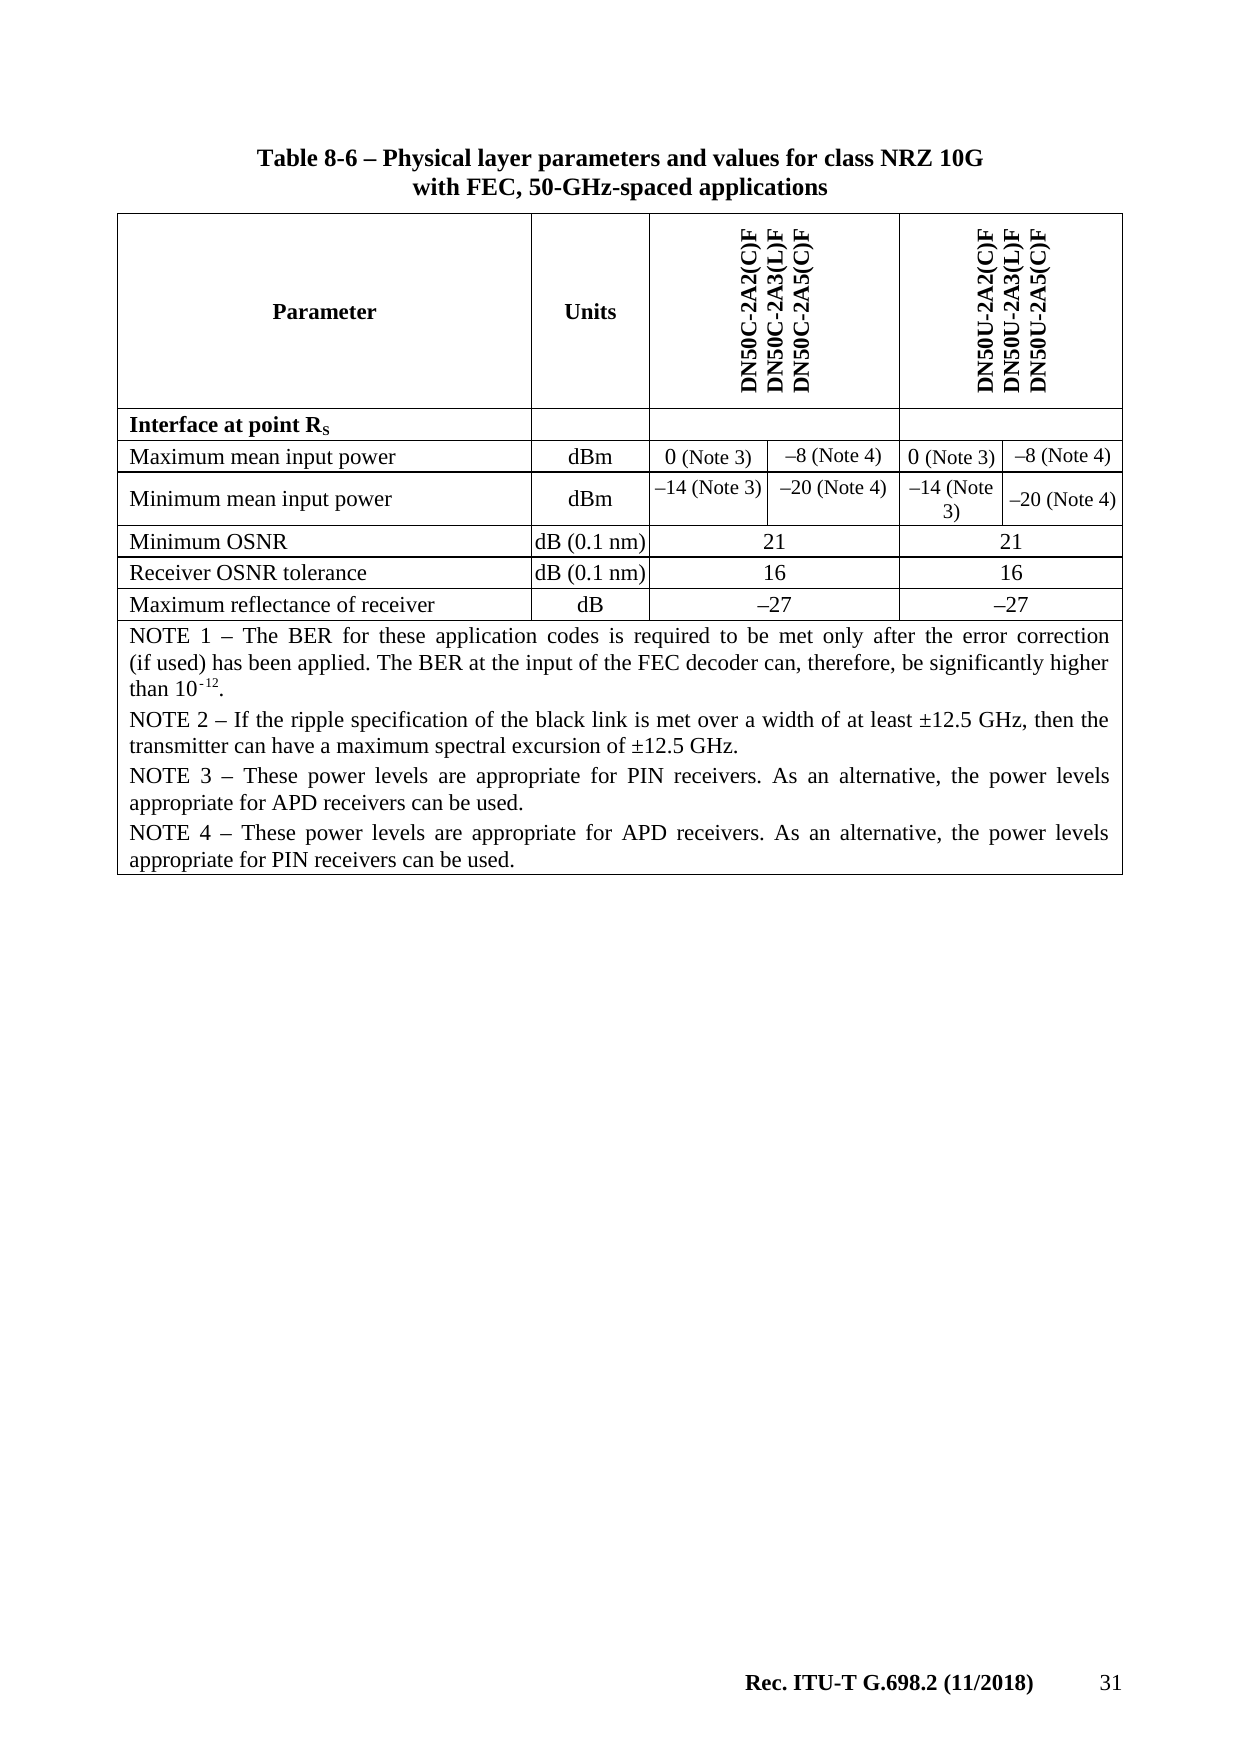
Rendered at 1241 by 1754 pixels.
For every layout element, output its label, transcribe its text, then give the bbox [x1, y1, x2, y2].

table_cell DN50U-2A2(C)F DN50U-2A3(L)F DN50U-2A5(C)F [900, 214, 1122, 408]
table_header Table 8-6 – Physical layer parameters and values for class NRZ 10G with FEC, 50-GHz-spaced applications [118, 118, 1122, 213]
table_cell Interface at point RS [118, 409, 531, 440]
table_cell dB (0.1 nm) [532, 558, 649, 588]
table_cell Receiver OSNR tolerance [118, 558, 531, 588]
table_cell dB [532, 589, 649, 619]
table_cell –20 (Note 4) [1003, 473, 1122, 525]
table_cell [900, 409, 1122, 440]
table_cell Maximum reflectance of receiver [118, 589, 531, 619]
table_cell –8 (Note 4) [1003, 441, 1122, 471]
table_cell –8 (Note 4) [768, 441, 899, 471]
table_cell –27 [900, 589, 1122, 619]
table_cell dBm [532, 441, 649, 471]
table_cell 16 [650, 558, 899, 588]
table_cell –14 (Note 3) [650, 473, 767, 525]
table_cell –20 (Note 4) [768, 473, 899, 525]
table_cell Units [532, 214, 649, 408]
table_cell 16 [900, 558, 1122, 588]
table_cell Minimum OSNR [118, 526, 531, 556]
table_cell 21 [650, 526, 899, 556]
table_cell Minimum mean input power [118, 473, 531, 525]
table_cell dB (0.1 nm) [532, 526, 649, 556]
table_cell DN50C-2A2(C)F DN50C-2A3(L)F DN50C-2A5(C)F [650, 214, 899, 408]
table_cell –14 (Note 3) [900, 473, 1002, 525]
table_cell dBm [532, 473, 649, 525]
table_cell 0 (Note 3) [650, 441, 767, 471]
table_cell 21 [900, 526, 1122, 556]
table_cell [532, 409, 649, 440]
table_cell –27 [650, 589, 899, 619]
table_cell [650, 409, 899, 440]
table_cell 0 (Note 3) [900, 441, 1002, 471]
table_cell NOTE 1 – The BER for these application codes is required to be met only after the error correction (if used) has been applied. The BER at the input of the FEC decoder can, therefore, be significantly higher than 10-12. NOTE 2 – If the ripple specification of the black link is met over a width of at least ±12.5 GHz, then the transmitter can have a maximum spectral excursion of ±12.5 GHz. NOTE 3 – These power levels are appropriate for PIN receivers. As an alternative, the power levels appropriate for APD receivers can be used. NOTE 4 – These power levels are appropriate for APD receivers. As an alternative, the power levels appropriate for PIN receivers can be used. [118, 621, 1122, 874]
table_cell Parameter [118, 214, 531, 408]
table_cell Maximum mean input power [118, 441, 531, 471]
